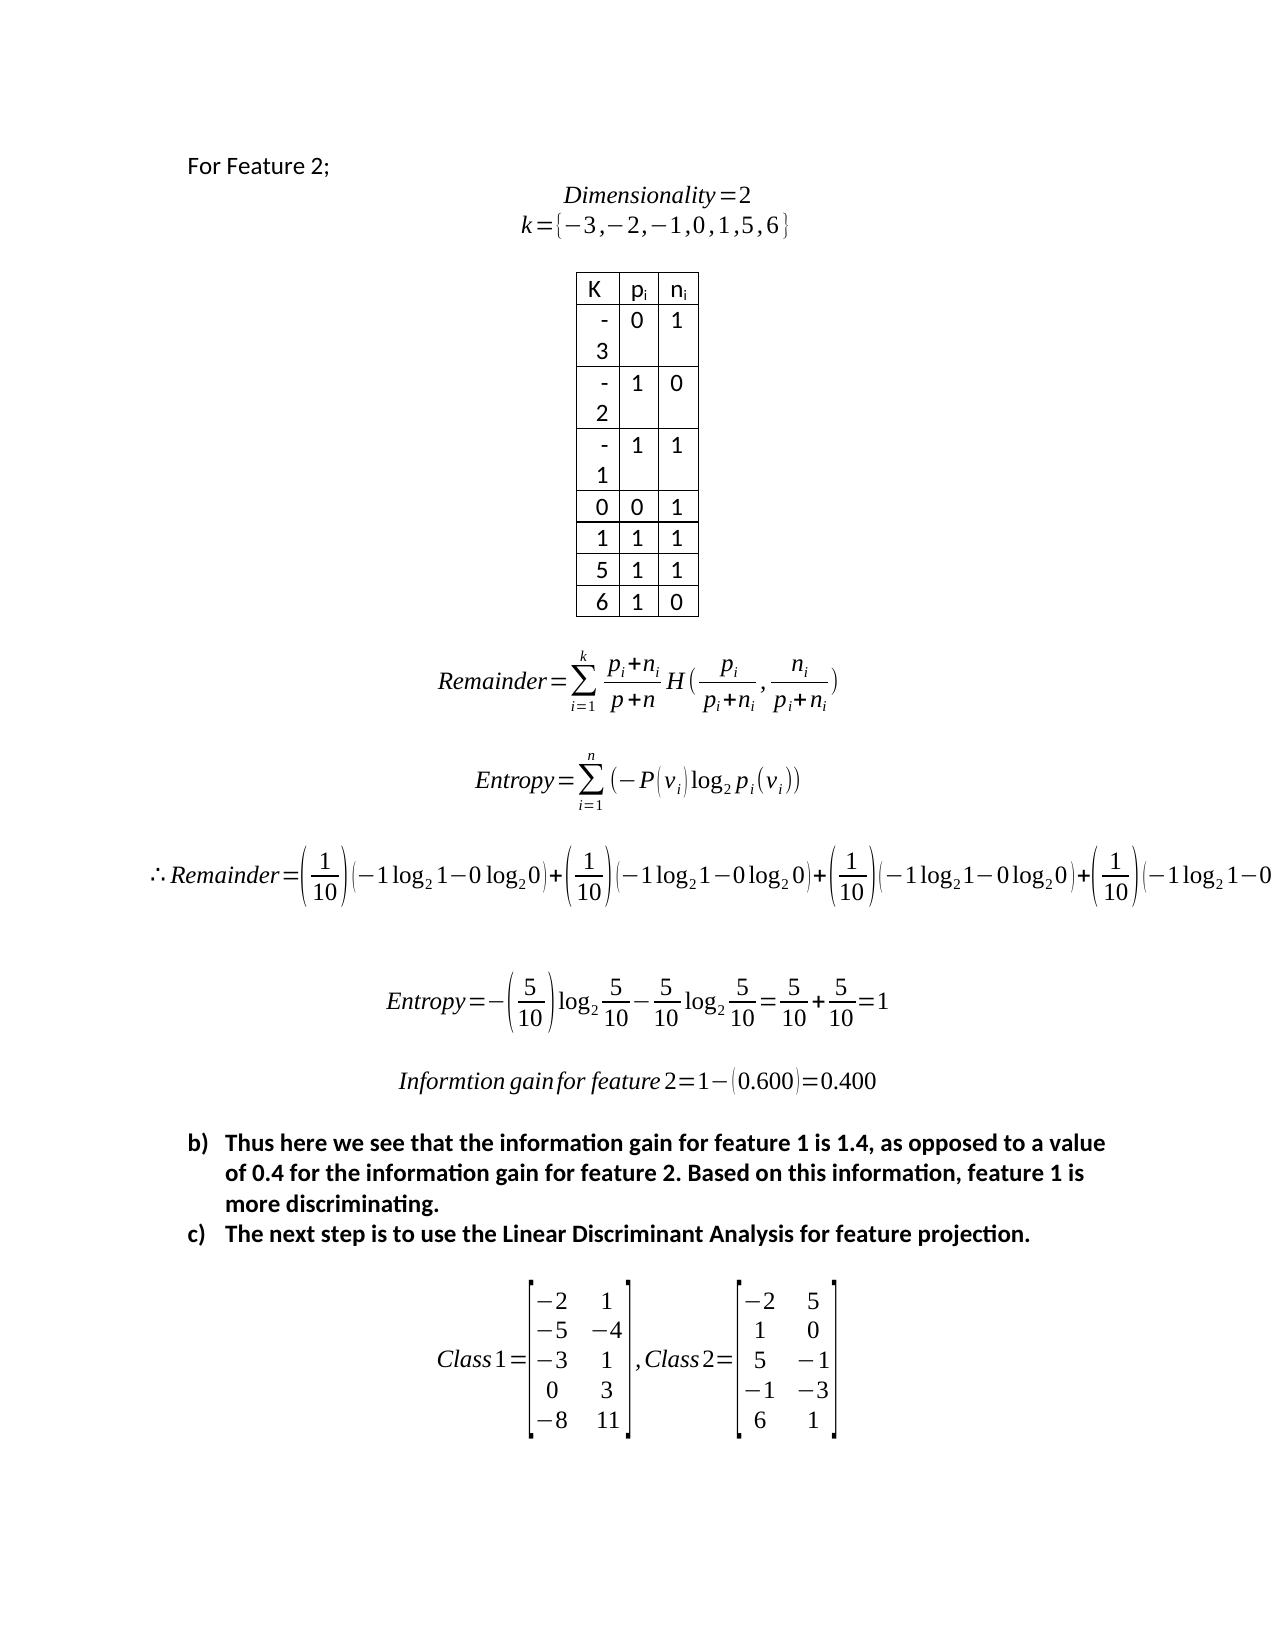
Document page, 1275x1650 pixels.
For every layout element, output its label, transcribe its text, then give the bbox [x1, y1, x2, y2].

table_cell 1 [620, 367, 658, 428]
table_cell 0 [659, 367, 698, 428]
table_cell -2 [577, 367, 619, 428]
table_cell 1 [577, 523, 619, 553]
table_cell 1 [659, 554, 698, 584]
table_cell 1 [659, 429, 698, 490]
table_cell 0 [620, 305, 658, 366]
list Thus here we see that the information gain for feature 1 is 1.4, as opposed to a value of 0.4 for the information gain for feature 2. Based on this information, feature 1 is more discriminating. [187, 1127, 1125, 1218]
table_cell 1 [620, 429, 658, 490]
table_cell 1 [659, 491, 698, 521]
table_header pi [620, 273, 658, 304]
table_header K [577, 273, 619, 304]
table_cell 0 [659, 586, 698, 616]
table_cell 1 [620, 586, 658, 616]
text For Feature 2; [187, 150, 1125, 181]
table_cell 1 [620, 554, 658, 584]
table_cell 1 [620, 523, 658, 553]
table_cell 5 [577, 554, 619, 584]
list The next step is to use the Linear Discriminant Analysis for feature projection. [187, 1218, 1125, 1249]
table_cell 1 [659, 523, 698, 553]
table_cell 1 [659, 305, 698, 366]
table_cell -3 [577, 305, 619, 366]
table_cell 0 [577, 491, 619, 521]
table_cell -1 [577, 429, 619, 490]
table_cell 0 [620, 491, 658, 521]
table_header ni [659, 273, 698, 304]
table_cell 6 [577, 586, 619, 616]
